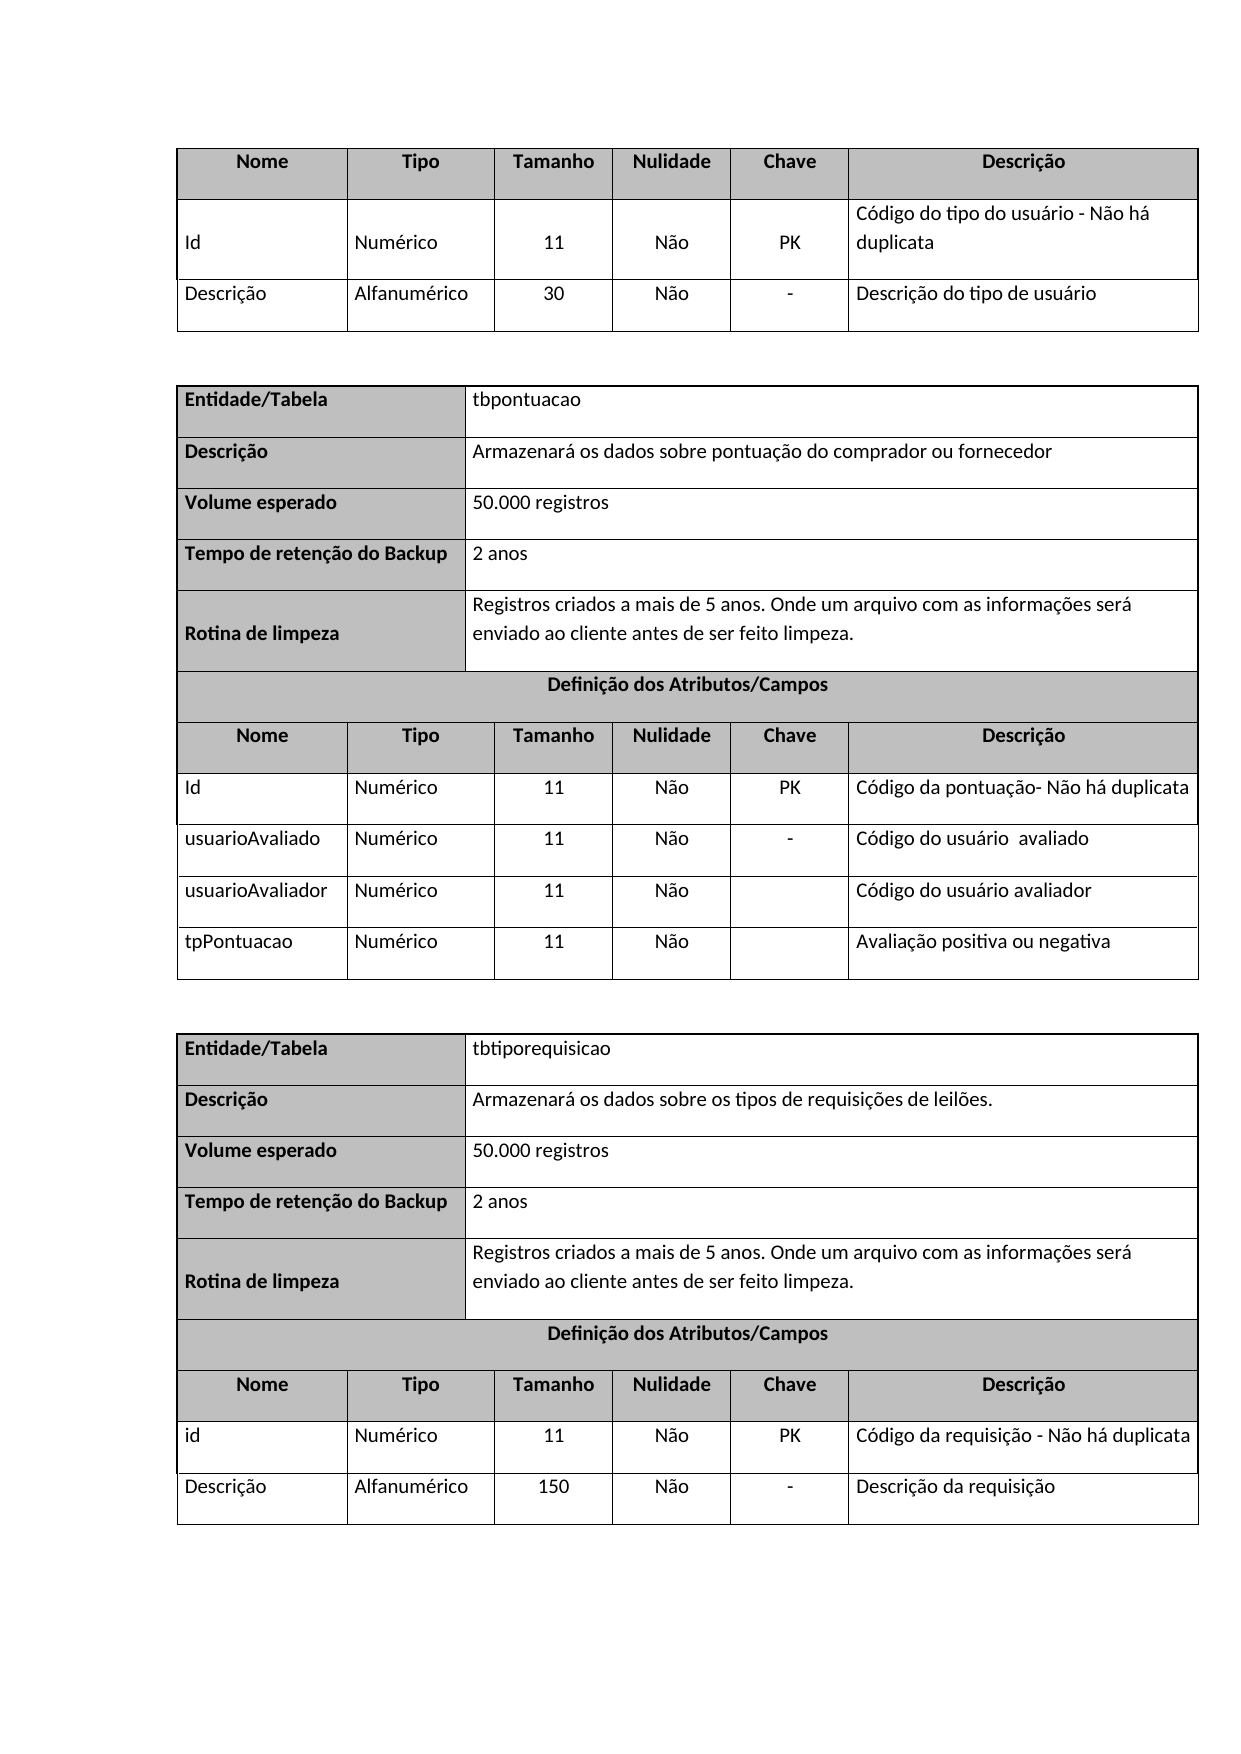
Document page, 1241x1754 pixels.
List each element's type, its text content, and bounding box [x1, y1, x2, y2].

table_cell Descrição [178, 280, 347, 331]
table_cell Nome [178, 1371, 347, 1421]
table_cell Armazenará os dados sobre os tipos de requisições de leilões. [466, 1086, 1197, 1136]
table_cell Tamanho [495, 149, 612, 199]
table_cell 150 [495, 1474, 612, 1524]
table_cell Nulidade [613, 1371, 730, 1421]
table_header tbtiporequisicao [466, 1035, 1197, 1085]
table_cell Tempo de retenção do Backup [178, 540, 465, 590]
table_cell Tipo [348, 149, 494, 199]
table_cell id [178, 1422, 347, 1472]
table_cell Numérico [348, 200, 494, 279]
table_cell Nulidade [613, 149, 730, 199]
table_header tbpontuacao [466, 387, 1197, 437]
table_cell [731, 877, 848, 927]
table_cell 11 [495, 928, 612, 979]
table_cell 11 [495, 200, 612, 279]
table_header Entidade/Tabela [178, 387, 465, 437]
table_cell Alfanumérico [348, 280, 494, 331]
table_cell Não [613, 877, 730, 927]
table_cell 2 anos [466, 540, 1197, 590]
table_cell Não [613, 1474, 730, 1524]
table_cell Tipo [348, 723, 494, 773]
table_cell Não [613, 200, 730, 279]
table_cell Volume esperado [178, 489, 465, 539]
table_cell Descrição [178, 1474, 347, 1524]
table_cell Id [178, 200, 347, 279]
table_cell Registros criados a mais de 5 anos. Onde um arquivo com as informações será enviado ao cliente antes de ser feito limpeza. [466, 1239, 1197, 1319]
table_cell Não [613, 774, 730, 824]
table_cell Numérico [348, 774, 494, 824]
table_cell PK [731, 774, 848, 824]
table_cell Código da requisição - Não há duplicata [849, 1422, 1197, 1472]
table_cell 50.000 registros [466, 489, 1197, 539]
table_cell Rotina de limpeza [178, 591, 465, 671]
table_cell PK [731, 1422, 848, 1472]
table_cell [731, 928, 848, 979]
table_header Entidade/Tabela [178, 1035, 465, 1085]
table_cell Numérico [348, 877, 494, 927]
table_cell Não [613, 928, 730, 979]
table_cell usuarioAvaliado [178, 825, 347, 876]
table_cell Armazenará os dados sobre pontuação do comprador ou fornecedor [466, 438, 1197, 488]
table_cell Definição dos Atributos/Campos [178, 672, 1197, 722]
table_cell Descrição do tipo de usuário [849, 280, 1198, 331]
table_cell Registros criados a mais de 5 anos. Onde um arquivo com as informações será enviado ao cliente antes de ser feito limpeza. [466, 591, 1197, 671]
table_cell 30 [495, 280, 612, 331]
table_cell Não [613, 280, 730, 331]
table_cell Tipo [348, 1371, 494, 1421]
table_cell usuarioAvaliador [178, 877, 347, 927]
table_cell Chave [731, 723, 848, 773]
table_cell 50.000 registros [466, 1137, 1197, 1187]
table_cell Alfanumérico [348, 1474, 494, 1524]
table_cell Tamanho [495, 1371, 612, 1421]
table_cell Descrição da requisição [849, 1474, 1198, 1524]
table_cell Numérico [348, 1422, 494, 1472]
table_cell PK [731, 200, 848, 279]
table_cell Descrição [178, 1086, 465, 1136]
table_cell - [731, 1474, 848, 1524]
table_cell Nome [178, 723, 347, 773]
table_cell Não [613, 1422, 730, 1472]
table_cell Código do tipo do usuário - Não há duplicata [849, 200, 1197, 279]
table_cell Tempo de retenção do Backup [178, 1188, 465, 1238]
table_cell Id [178, 774, 347, 824]
table_cell Código do usuário avaliador [849, 876, 1198, 927]
table_cell Tamanho [495, 723, 612, 773]
table_cell Descrição [178, 438, 465, 488]
table_cell - [731, 280, 848, 331]
table_cell Definição dos Atributos/Campos [178, 1320, 1197, 1370]
table_cell Código do usuário avaliado [849, 825, 1198, 876]
table_cell Chave [731, 1371, 848, 1421]
table_cell Código da pontuação- Não há duplicata [849, 774, 1197, 824]
table_cell Nulidade [613, 723, 730, 773]
table_cell 11 [495, 877, 612, 927]
table_cell tpPontuacao [178, 928, 347, 979]
table_cell Avaliação positiva ou negativa [849, 927, 1198, 979]
table_cell Volume esperado [178, 1137, 465, 1187]
table_cell Nome [178, 149, 347, 199]
table_cell Não [613, 825, 730, 876]
table_cell - [731, 825, 848, 876]
table_cell Numérico [348, 825, 494, 876]
table_cell Chave [731, 149, 848, 199]
table_cell Numérico [348, 928, 494, 979]
table_cell Rotina de limpeza [178, 1239, 465, 1319]
table_cell 11 [495, 1422, 612, 1472]
table_cell 2 anos [466, 1188, 1197, 1238]
table_cell Descrição [849, 149, 1197, 199]
table_cell Descrição [849, 1371, 1197, 1421]
table_cell 11 [495, 825, 612, 876]
table_cell 11 [495, 774, 612, 824]
table_cell Descrição [849, 723, 1197, 773]
